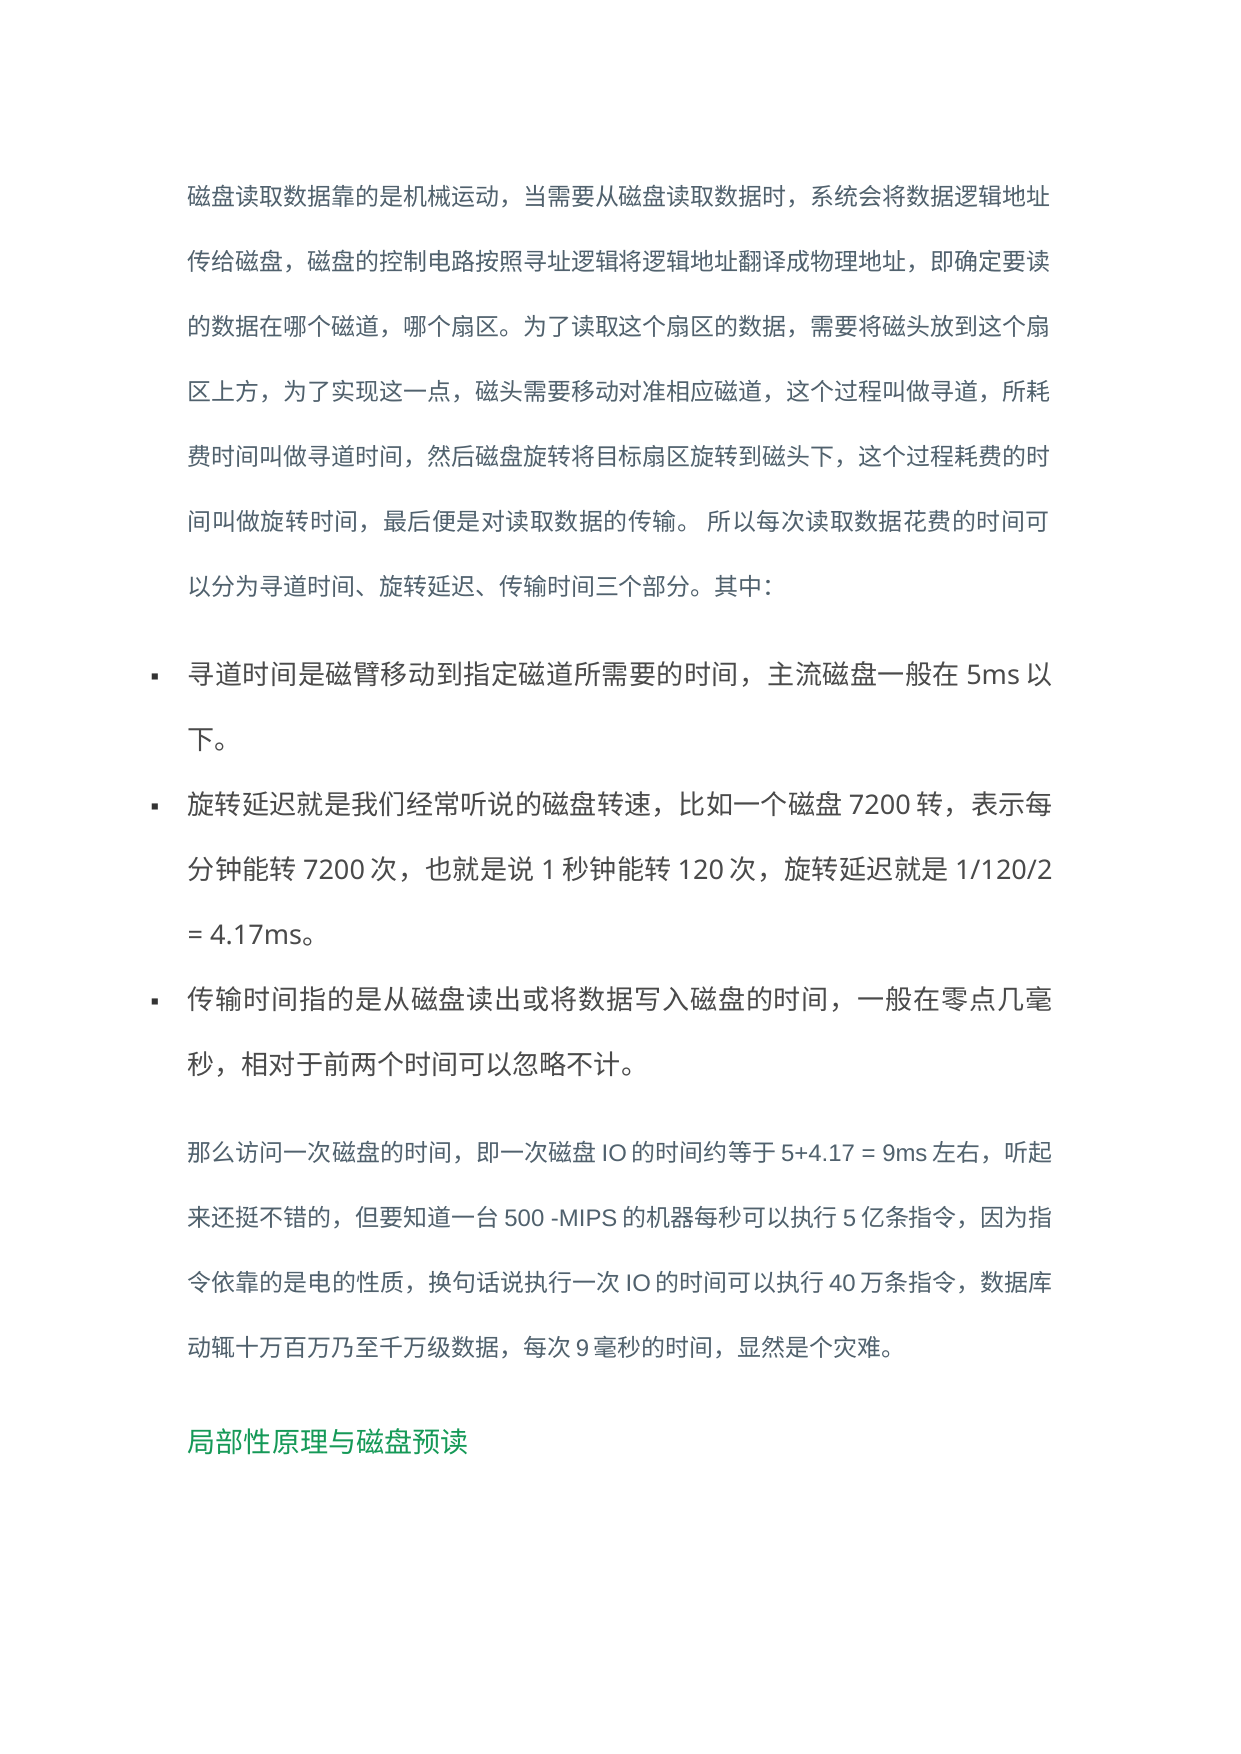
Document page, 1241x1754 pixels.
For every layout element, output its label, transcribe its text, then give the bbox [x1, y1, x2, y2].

text 局部性原理与磁盘预读 [187, 1408, 1053, 1473]
list 旋转延迟就是我们经常听说的磁盘转速，比如一个磁盘7200转，表示每分钟能转7200次，也就是说1秒钟能转120次，旋转延迟就是1/120/2 = 4.17ms。 [150, 770, 1053, 965]
list 寻道时间是磁臂移动到指定磁道所需要的时间，主流磁盘一般在5ms以下。 [150, 640, 1053, 770]
list 传输时间指的是从磁盘读出或将数据写入磁盘的时间，一般在零点几毫秒，相对于前两个时间可以忽略不计。 [150, 965, 1053, 1095]
text 那么访问一次磁盘的时间，即一次磁盘IO的时间约等于5+4.17 = 9ms左右，听起来还挺不错的，但要知道一台500 -MIPS的机器每秒可以执行5亿条指令，因为指令依靠的是电的性质，换句话说执行一次IO的时间可以执行40万条指令，数据库动辄十万百万乃至千万级数据，每次9毫秒的时间，显然是个灾难。 [187, 1119, 1053, 1379]
text 磁盘读取数据靠的是机械运动，当需要从磁盘读取数据时，系统会将数据逻辑地址传给磁盘，磁盘的控制电路按照寻址逻辑将逻辑地址翻译成物理地址，即确定要读的数据在哪个磁道，哪个扇区。为了读取这个扇区的数据，需要将磁头放到这个扇区上方，为了实现这一点，磁头需要移动对准相应磁道，这个过程叫做寻道，所耗费时间叫做寻道时间，然后磁盘旋转将目标扇区旋转到磁头下，这个过程耗费的时间叫做旋转时间，最后便是对读取数据的传输。 所以每次读取数据花费的时间可以分为寻道时间、旋转延迟、传输时间三个部分。其中： [187, 162, 1053, 617]
